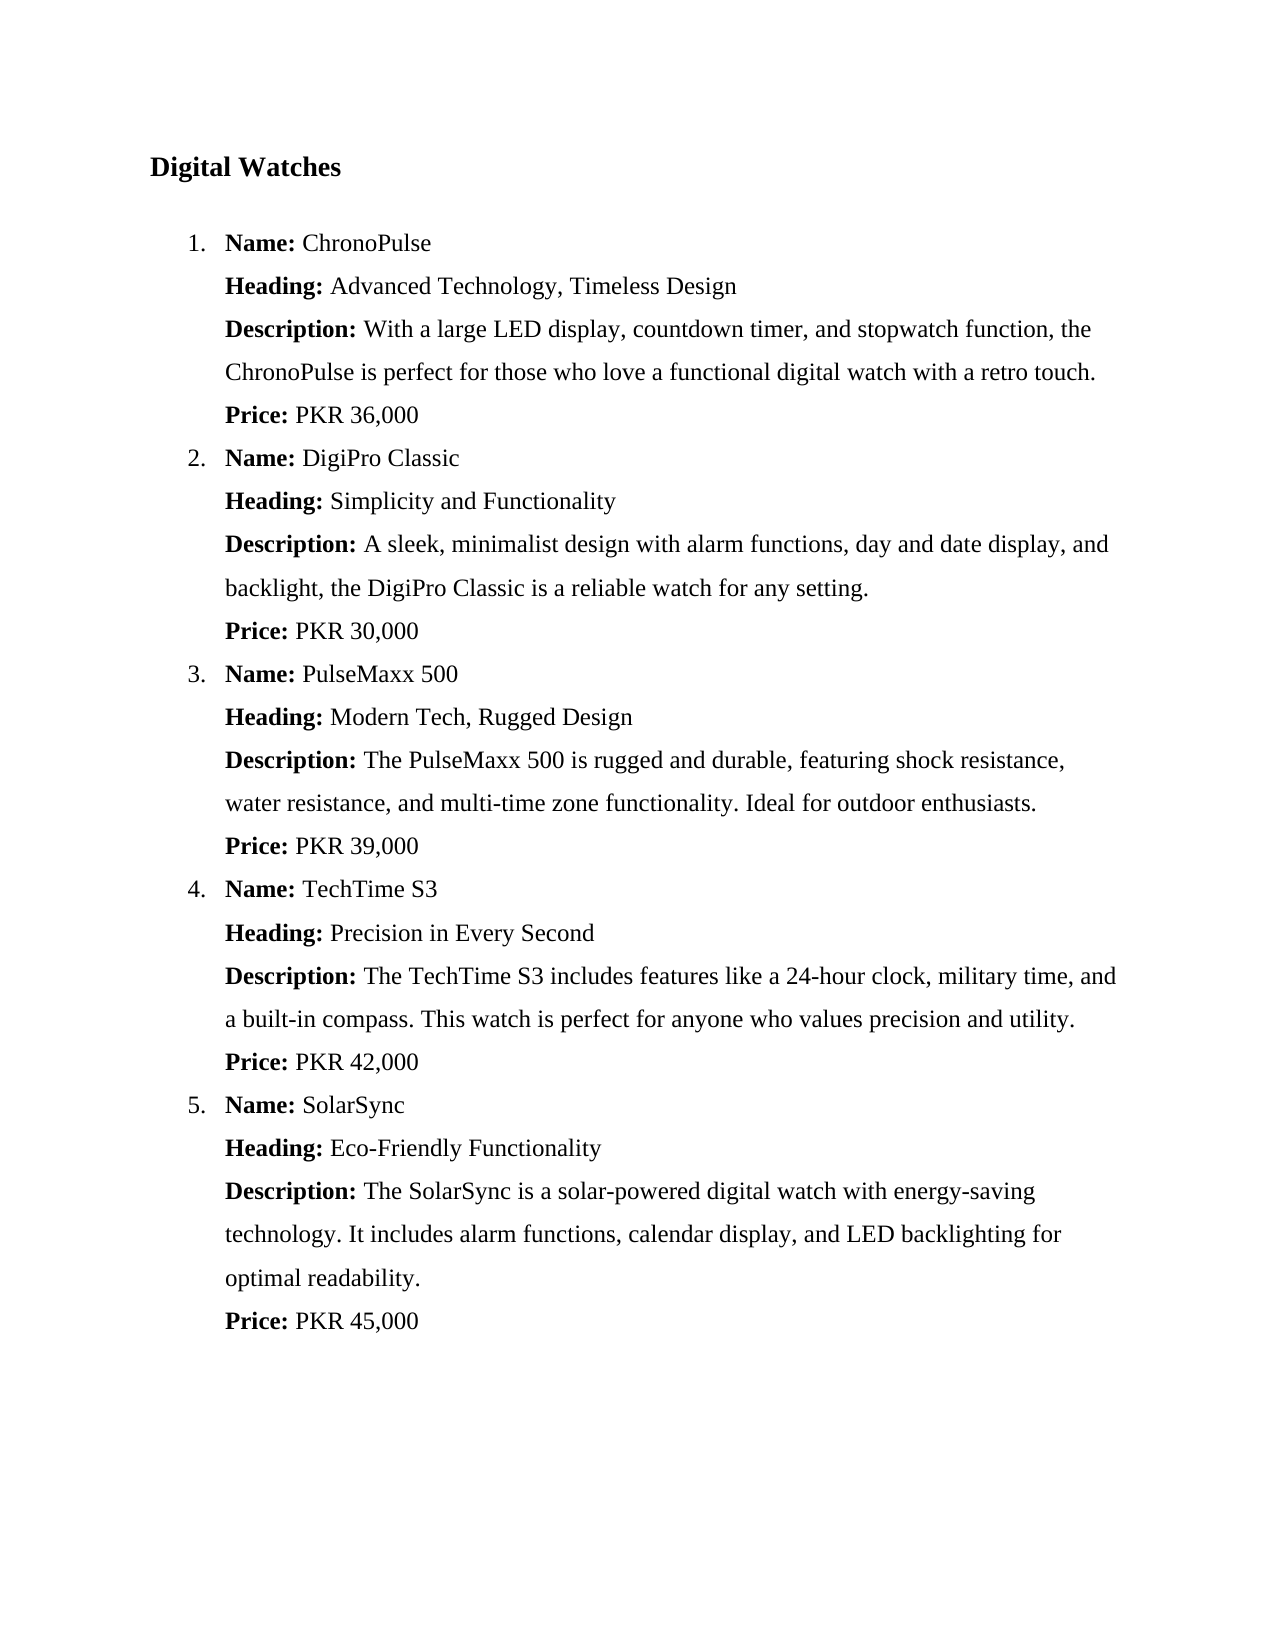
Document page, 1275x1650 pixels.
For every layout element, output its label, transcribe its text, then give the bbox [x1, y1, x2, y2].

list Name: DigiPro Classic Heading: Simplicity and Functionality Description: A sleek, minimalist design with alarm functions, day and date display, and backlight, the DigiPro Classic is a reliable watch for any setting. Price: PKR 30,000 [187, 443, 1125, 644]
text Digital Watches [150, 150, 1125, 182]
list Name: SolarSync Heading: Eco-Friendly Functionality Description: The SolarSync is a solar-powered digital watch with energy-saving technology. It includes alarm functions, calendar display, and LED backlighting for optimal readability. Price: PKR 45,000 [187, 1090, 1125, 1334]
list Name: ChronoPulse Heading: Advanced Technology, Timeless Design Description: With a large LED display, countdown timer, and stopwatch function, the ChronoPulse is perfect for those who love a functional digital watch with a retro touch. Price: PKR 36,000 [187, 228, 1125, 429]
list Name: PulseMaxx 500 Heading: Modern Tech, Rugged Design Description: The PulseMaxx 500 is rugged and durable, featuring shock resistance, water resistance, and multi-time zone functionality. Ideal for outdoor enthusiasts. Price: PKR 39,000 [187, 659, 1125, 860]
list Name: TechTime S3 Heading: Precision in Every Second Description: The TechTime S3 includes features like a 24-hour clock, military time, and a built-in compass. This watch is perfect for anyone who values precision and utility. Price: PKR 42,000 [187, 874, 1125, 1076]
